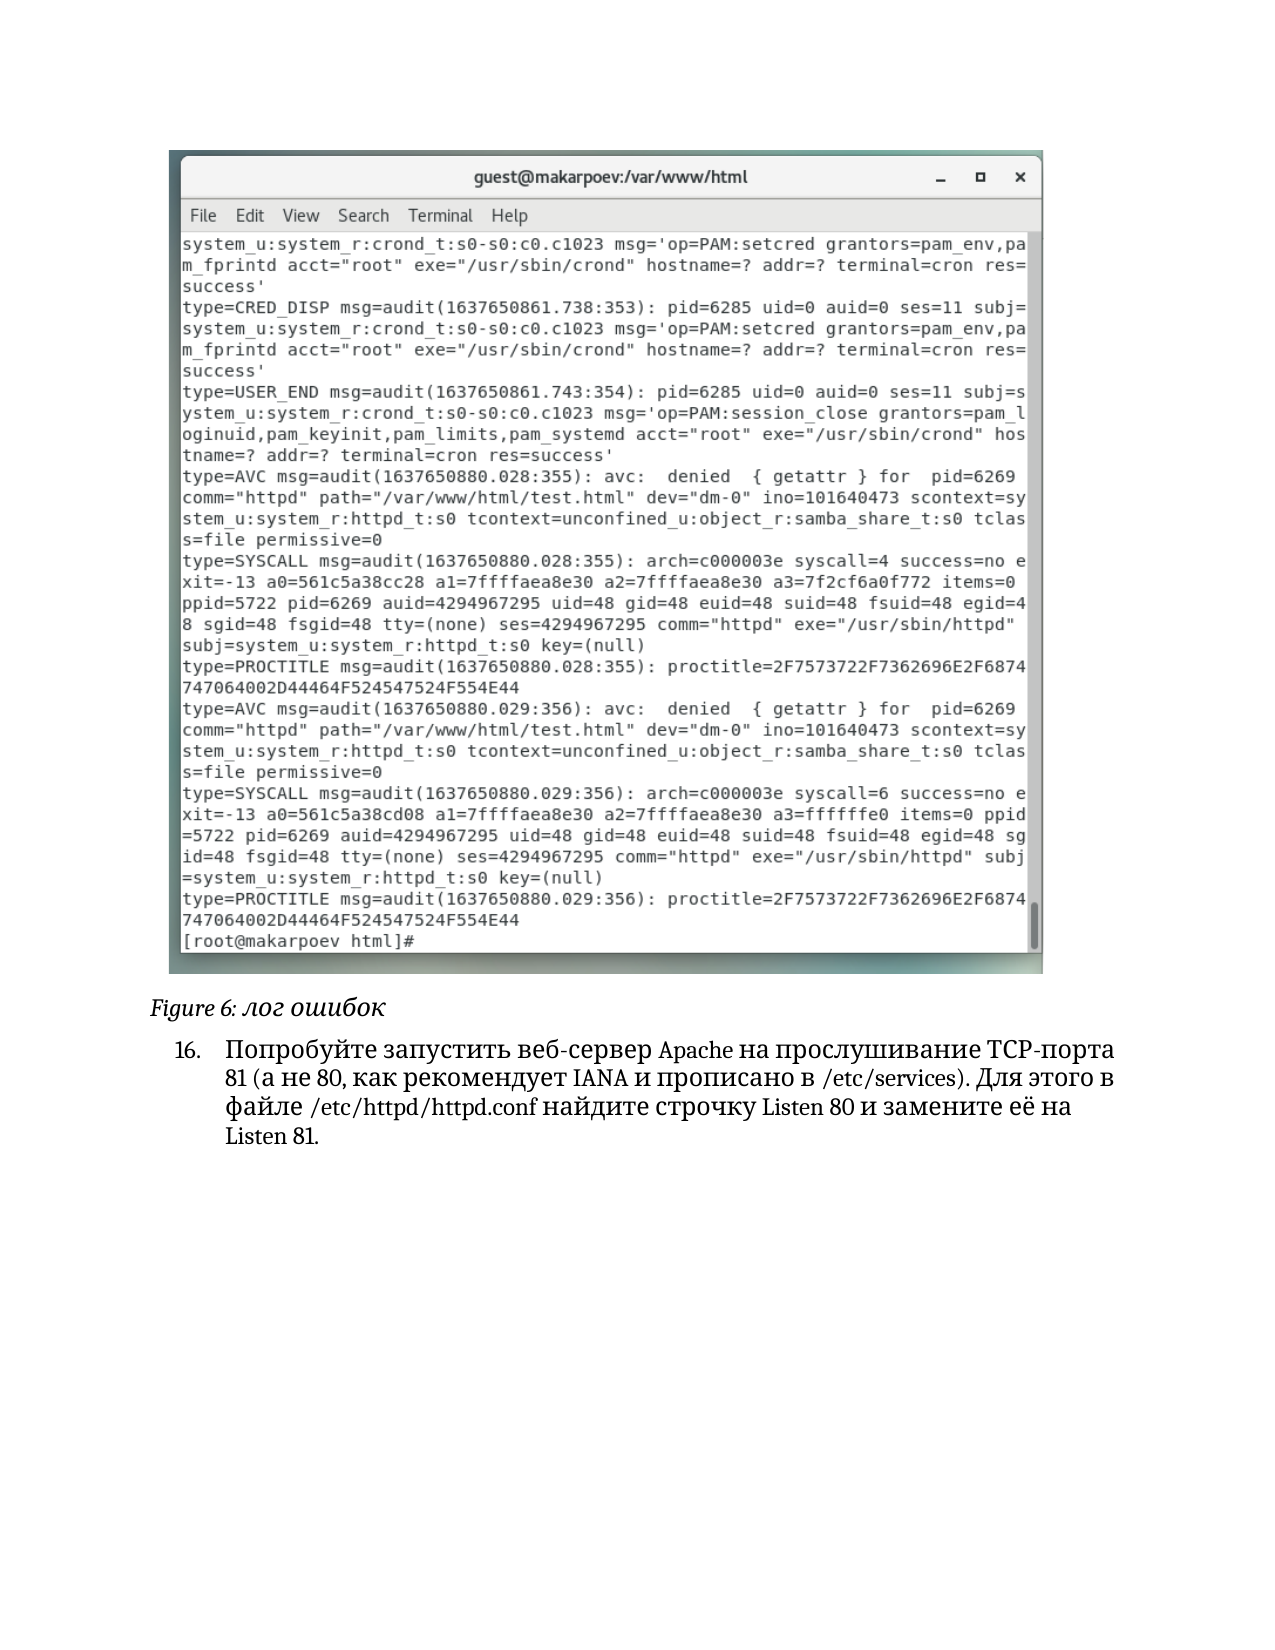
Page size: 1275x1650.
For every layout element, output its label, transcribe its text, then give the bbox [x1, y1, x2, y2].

list Попробуйте запустить веб-сервер Apache на прослушивание ТСР-порта 81 (а не 80, как рекомендует IANA и прописано в /etc/services). Для этого в файле /etc/httpd/httpd.conf найдите строчку Listen 80 и замените её на Listen 81. [175, 1036, 1125, 1151]
picture [168, 150, 1044, 974]
text Figure 6: лог ошибок [150, 994, 1125, 1023]
